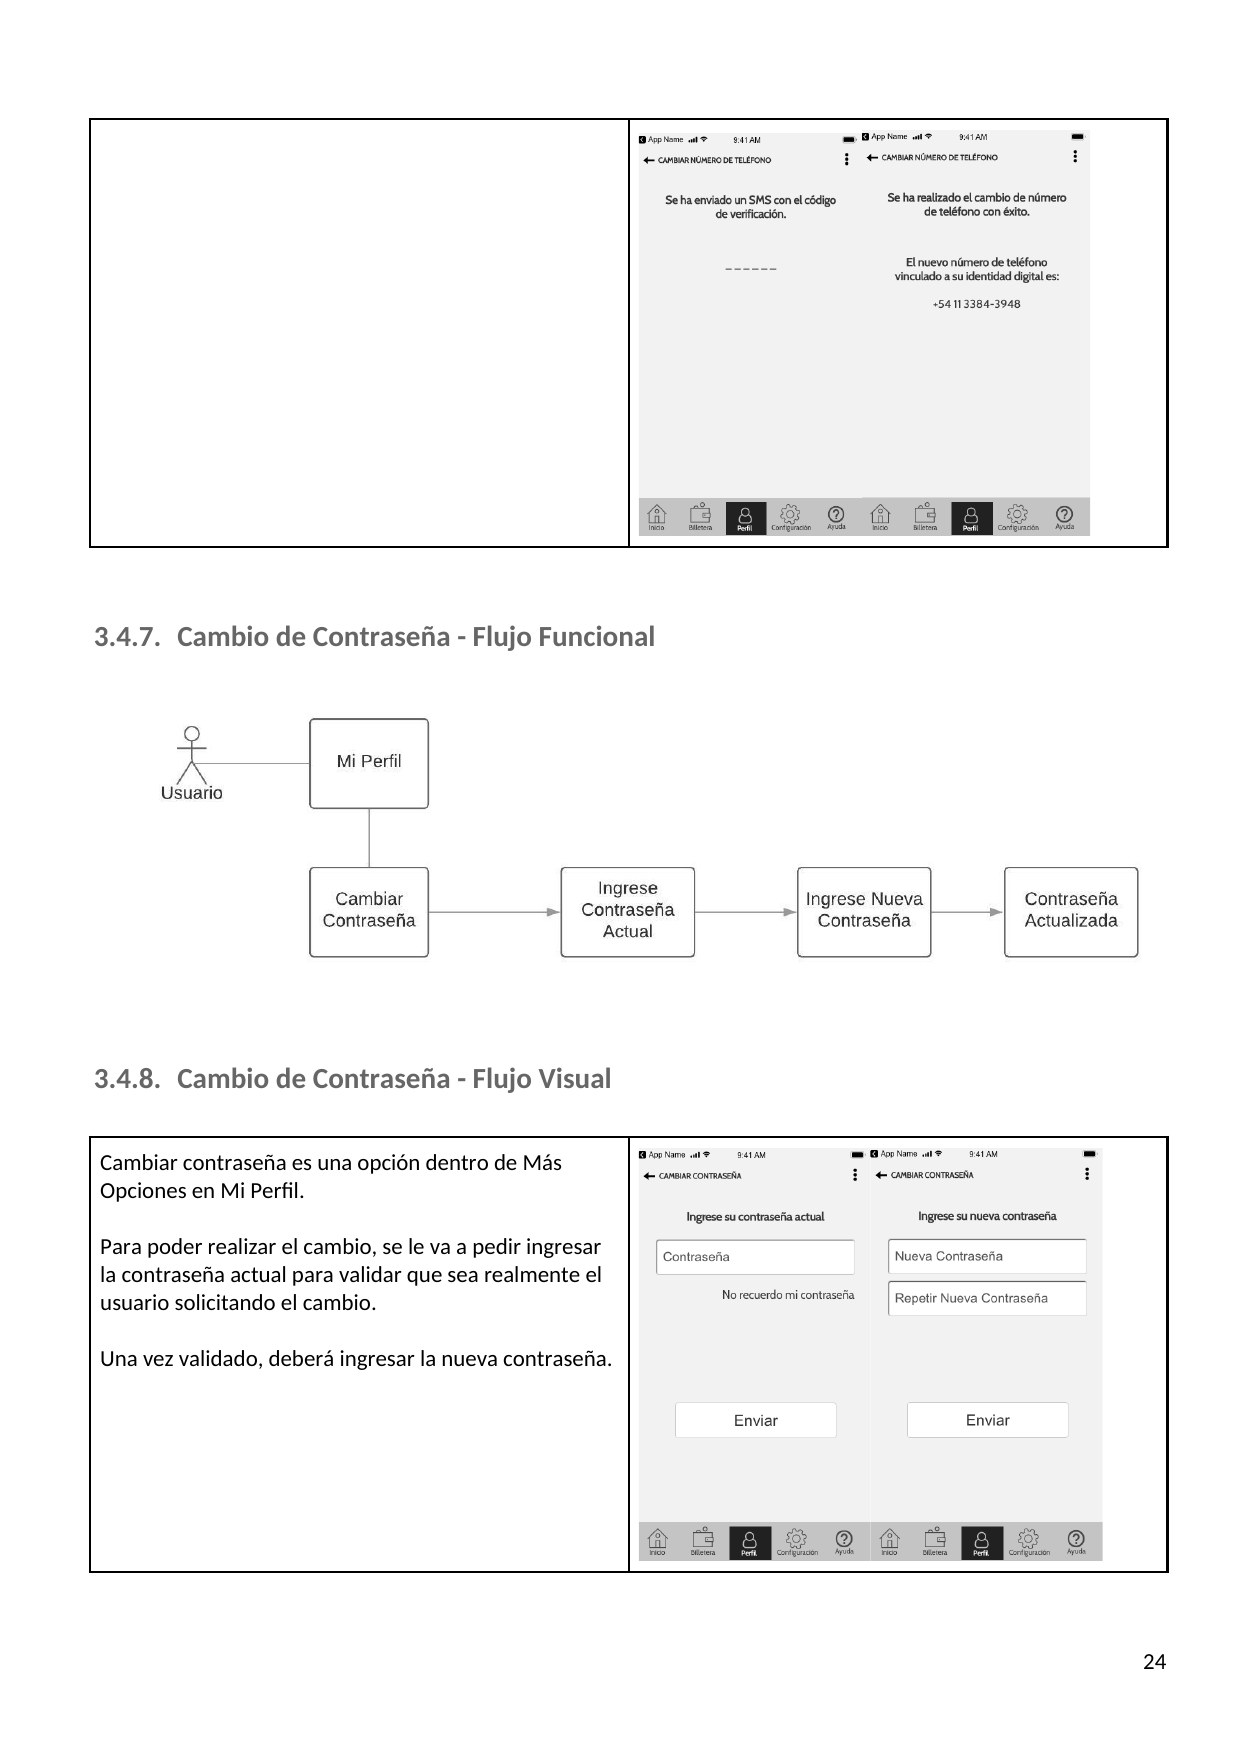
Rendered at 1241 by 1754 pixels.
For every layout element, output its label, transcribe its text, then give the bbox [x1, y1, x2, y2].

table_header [91, 1138, 628, 1571]
picture [638, 1148, 1103, 1561]
table_header [630, 120, 1166, 546]
picture [88, 690, 1167, 986]
table_header [630, 1138, 1166, 1571]
subtitle Cambio de Contraseña - Flujo Funcional [161, 618, 1166, 653]
subtitle Cambio de Contraseña - Flujo Visual [161, 1060, 1166, 1095]
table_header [91, 120, 628, 546]
picture [638, 130, 1091, 536]
